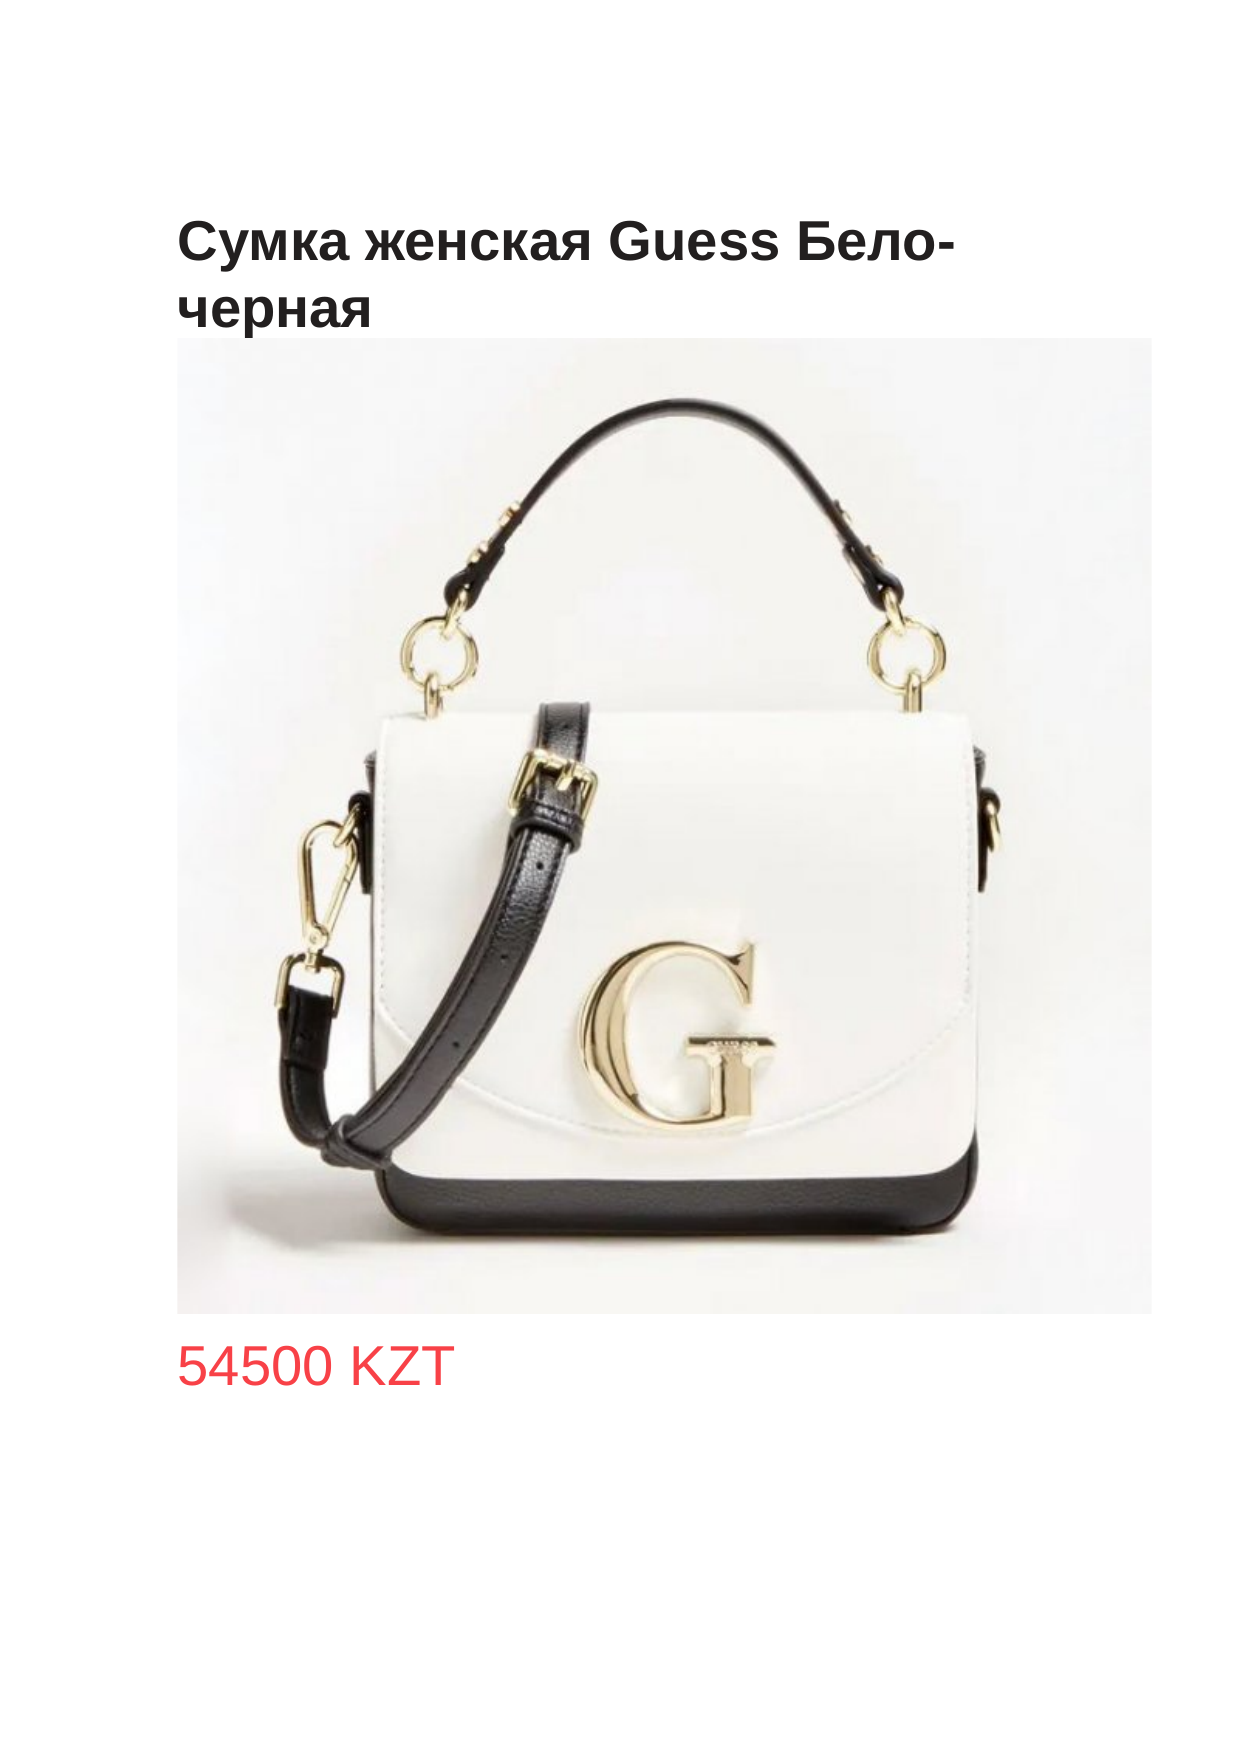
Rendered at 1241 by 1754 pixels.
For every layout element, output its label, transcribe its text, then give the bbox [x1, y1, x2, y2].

picture [177, 338, 1152, 1314]
text 54500 KZT [177, 1332, 1152, 1397]
subtitle Сумка женская Guess Бело-черная [177, 204, 1152, 338]
